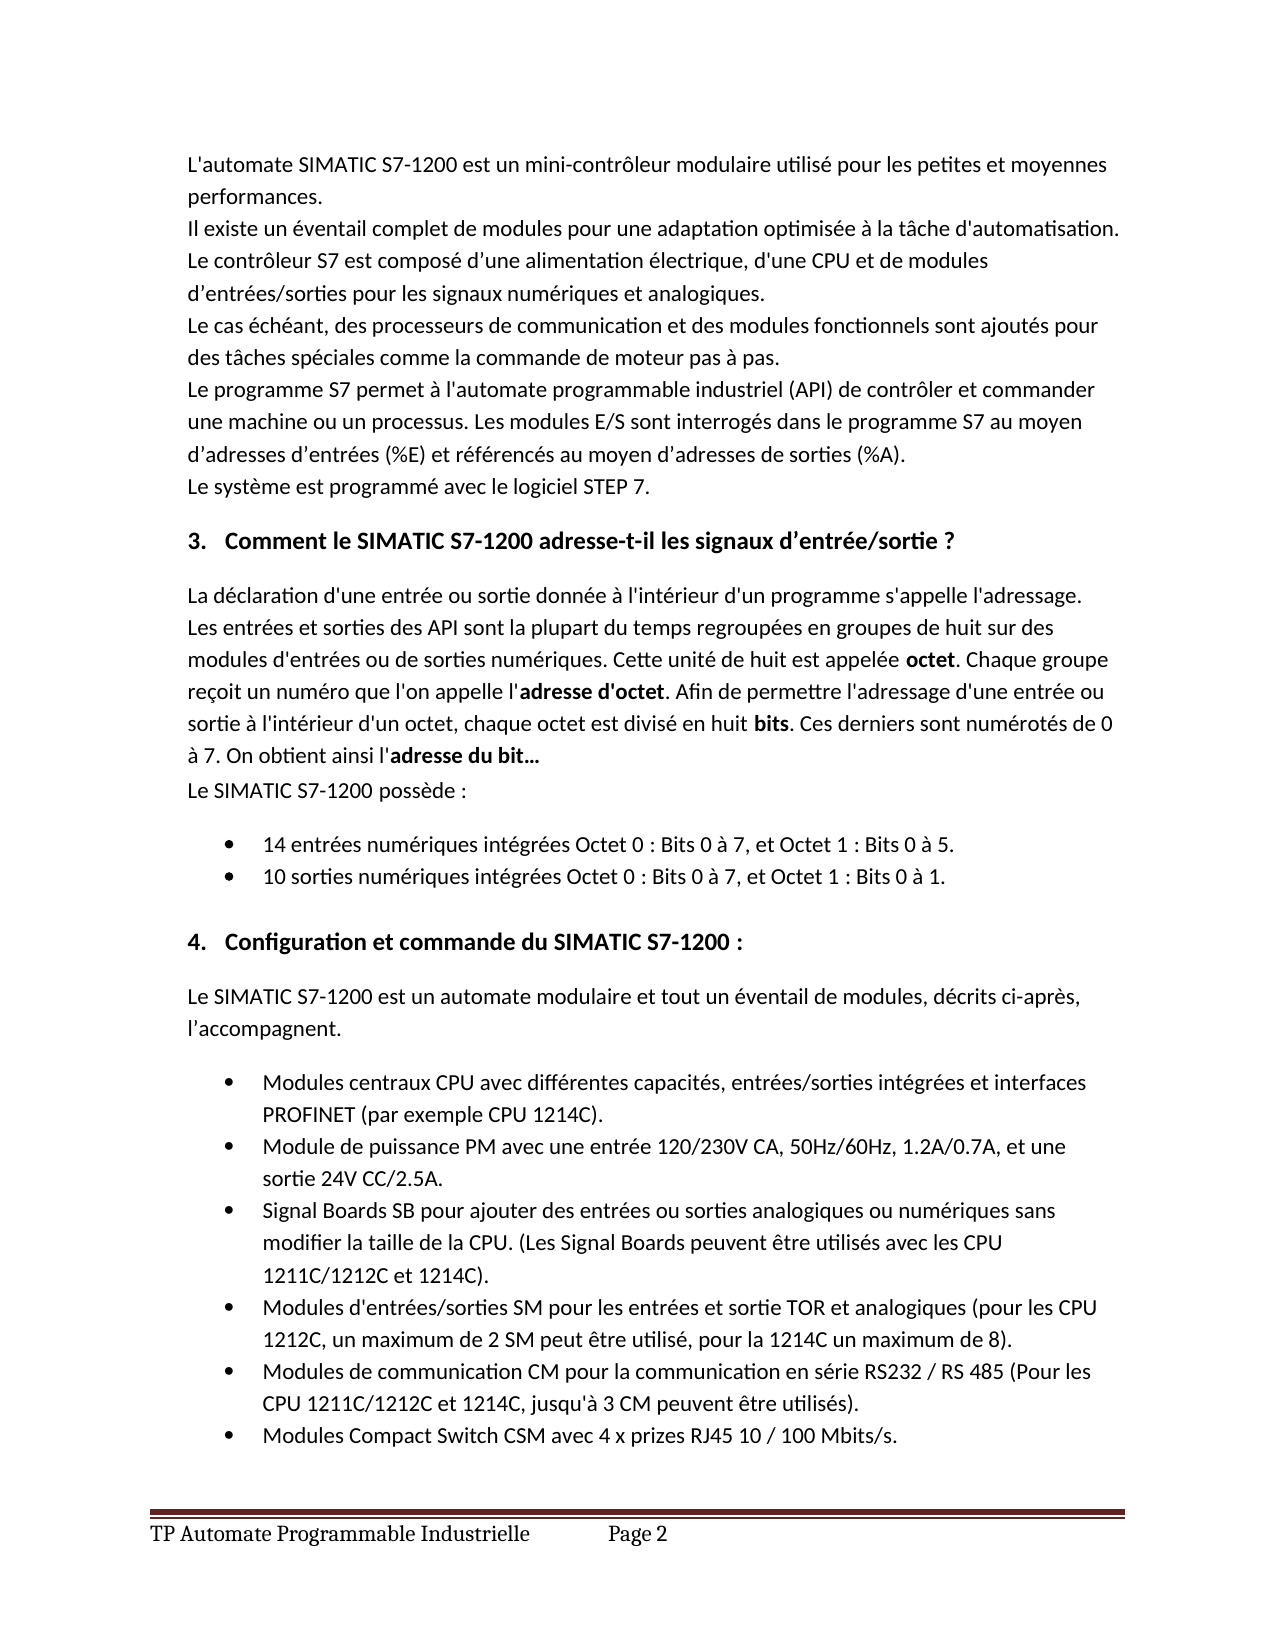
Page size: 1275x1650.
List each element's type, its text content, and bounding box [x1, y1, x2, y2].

text L'automate SIMATIC S7-1200 est un mini-contrôleur modulaire utilisé pour les petites et moyennes performances. Il existe un éventail complet de modules pour une adaptation optimisée à la tâche d'automatisation. Le contrôleur S7 est composé d’une alimentation électrique, d'une CPU et de modules d’entrées/sorties pour les signaux numériques et analogiques. Le cas échéant, des processeurs de communication et des modules fonctionnels sont ajoutés pour des tâches spéciales comme la commande de moteur pas à pas. Le programme S7 permet à l'automate programmable industriel (API) de contrôler et commander une machine ou un processus. Les modules E/S sont interrogés dans le programme S7 au moyen d’adresses d’entrées (%E) et référencés au moyen d’adresses de sorties (%A). Le système est programmé avec le logiciel STEP 7. [187, 150, 1125, 500]
list 14 entrées numériques intégrées Octet 0 : Bits 0 à 7, et Octet 1 : Bits 0 à 5. [225, 830, 1125, 858]
text Le SIMATIC S7-1200 est un automate modulaire et tout un éventail de modules, décrits ci-après, l’accompagnent. [187, 982, 1125, 1043]
list Modules centraux CPU avec différentes capacités, entrées/sorties intégrées et interfaces PROFINET (par exemple CPU 1214C). [225, 1068, 1125, 1128]
text La déclaration d'une entrée ou sortie donnée à l'intérieur d'un programme s'appelle l'adressage. Les entrées et sorties des API sont la plupart du temps regroupées en groupes de huit sur des modules d'entrées ou de sorties numériques. Cette unité de huit est appelée octet. Chaque groupe reçoit un numéro que l'on appelle l'adresse d'octet. Afin de permettre l'adressage d'une entrée ou sortie à l'intérieur d'un octet, chaque octet est divisé en huit bits. Ces derniers sont numérotés de 0 à 7. On obtient ainsi l'adresse du bit… Le SIMATIC S7-1200 possède : [187, 581, 1125, 805]
list Signal Boards SB pour ajouter des entrées ou sorties analogiques ou numériques sans modifier la taille de la CPU. (Les Signal Boards peuvent être utilisés avec les CPU 1211C/1212C et 1214C). [225, 1196, 1125, 1289]
list Comment le SIMATIC S7-1200 adresse-t-il les signaux d’entrée/sortie ? [187, 525, 1125, 555]
list Configuration et commande du SIMATIC S7-1200 : [187, 927, 1125, 957]
list Module de puissance PM avec une entrée 120/230V CA, 50Hz/60Hz, 1.2A/0.7A, et une sortie 24V CC/2.5A. [225, 1132, 1125, 1192]
list Modules d'entrées/sorties SM pour les entrées et sortie TOR et analogiques (pour les CPU 1212C, un maximum de 2 SM peut être utilisé, pour la 1214C un maximum de 8). [225, 1293, 1125, 1353]
list Modules de communication CM pour la communication en série RS232 / RS 485 (Pour les CPU 1211C/1212C et 1214C, jusqu'à 3 CM peuvent être utilisés). [225, 1357, 1125, 1417]
list 10 sorties numériques intégrées Octet 0 : Bits 0 à 7, et Octet 1 : Bits 0 à 1. [225, 862, 1125, 890]
list Modules Compact Switch CSM avec 4 x prizes RJ45 10 / 100 Mbits/s. [225, 1422, 1125, 1450]
